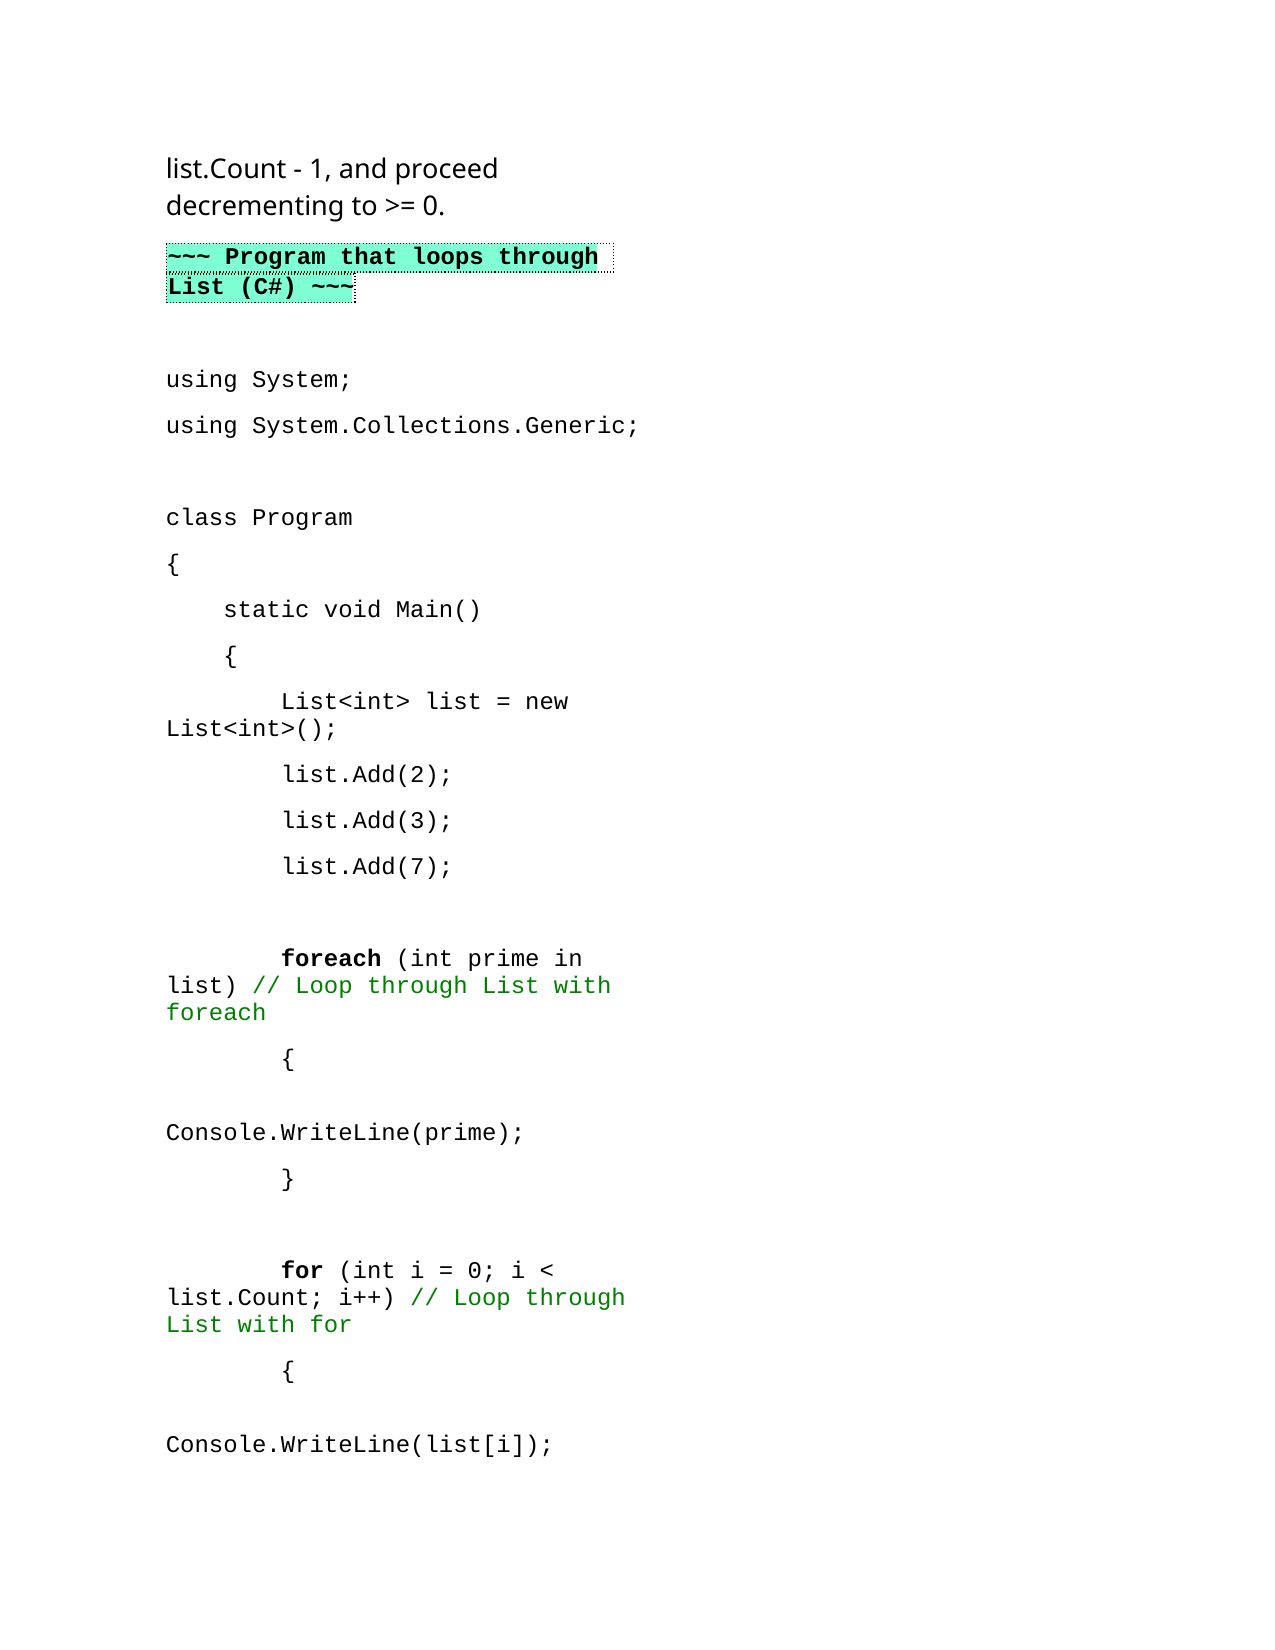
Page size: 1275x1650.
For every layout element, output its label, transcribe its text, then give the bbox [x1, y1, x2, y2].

text { [166, 1047, 641, 1074]
text using System.Collections.Generic; [166, 414, 641, 441]
text for (int i = 0; i < list.Count; i++) // Loop through List with for [166, 1258, 641, 1340]
text { [166, 552, 641, 579]
text class Program [166, 506, 641, 533]
text List<int> list = new List<int>(); [166, 689, 641, 744]
text Console.WriteLine(list[i]); [166, 1404, 641, 1460]
text list.Add(7); [166, 854, 641, 882]
text using System; [166, 368, 641, 395]
text ~~~ Program that loops through List (C#) ~~~ [166, 242, 641, 303]
text foreach (int prime in list) // Loop through List with foreach [166, 946, 641, 1028]
text { [166, 643, 641, 671]
text Console.WriteLine(prime); [166, 1092, 641, 1148]
text static void Main() [166, 597, 641, 625]
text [166, 150, 641, 224]
text list.Add(3); [166, 808, 641, 836]
text { [166, 1359, 641, 1386]
text } [166, 1166, 641, 1194]
text list.Add(2); [166, 762, 641, 790]
